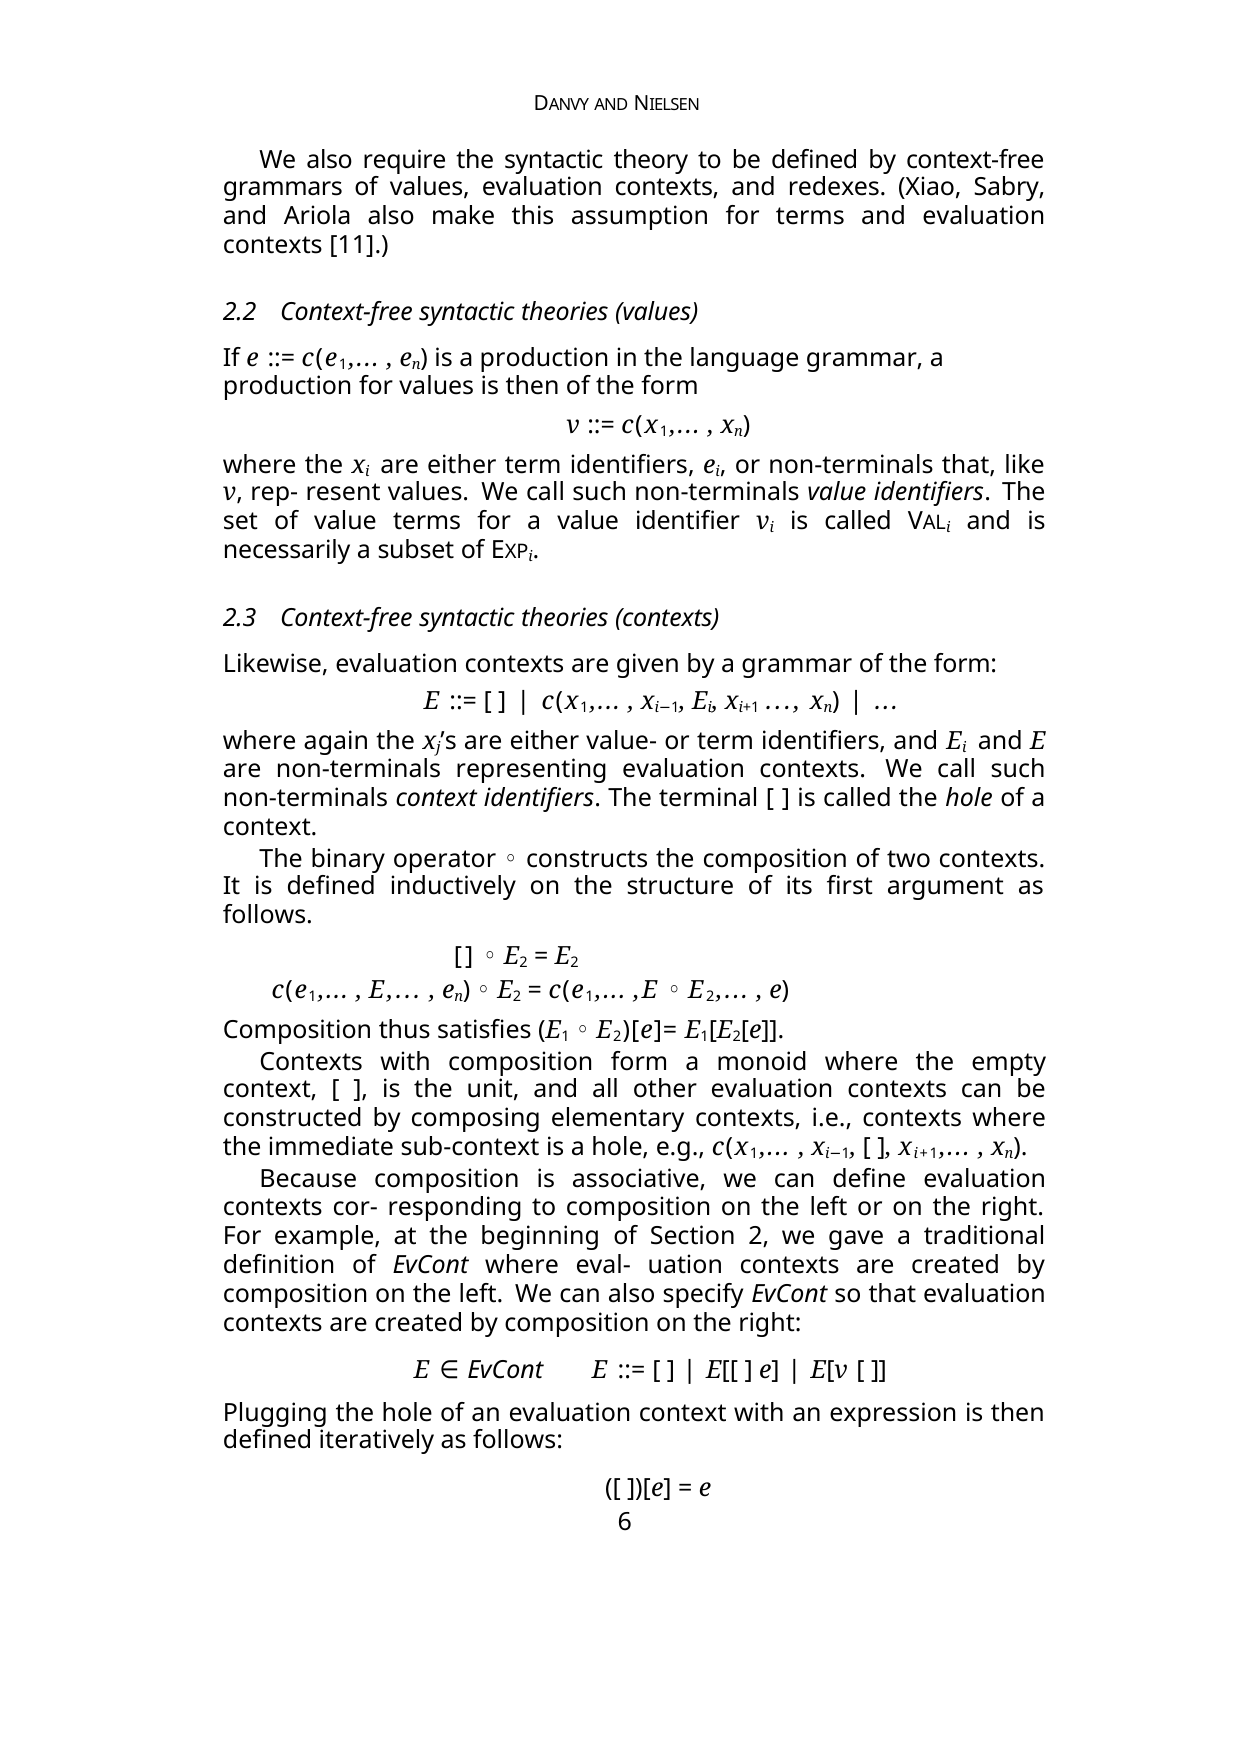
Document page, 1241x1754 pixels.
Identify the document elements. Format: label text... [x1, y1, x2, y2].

text Plugging the hole of an evaluation context with an expression is then defined iteratively as follows: [223, 1398, 1045, 1456]
list Context-free syntactic theories (contexts) [223, 600, 1065, 634]
text Contexts with composition form a monoid where the empty context, [ ], is the unit, and all other evaluation contexts can be constructed by composing elementary contexts, i.e., contexts where the immediate sub-context is a hole, e.g., c(x1,... , xi−1, [ ], xi+1,... , xn). [223, 1047, 1046, 1163]
text If e ::= c(e1,... , en) is a production in the language grammar, a production for values is then of the form [223, 344, 1060, 402]
text where again the xj’s are either value- or term identifiers, and Ei and E are non-terminals representing evaluation contexts. We call such non-terminals context identiﬁers. The terminal [ ] is called the hole of a context. [223, 727, 1046, 842]
text We also require the syntactic theory to be defined by context-free grammars of values, evaluation contexts, and redexes. (Xiao, Sabry, and Ariola also make this assumption for terms and evaluation contexts [11].) [223, 145, 1046, 261]
text E ∈ EvCont E ::= [ ] | E[[ ] e] | E[v [ ]] [413, 1352, 1065, 1386]
text ([ ])[e] = e [251, 1469, 1065, 1504]
text Because composition is associative, we can define evaluation contexts cor- responding to composition on the left or on the right. For example, at the beginning of Section 2, we gave a traditional definition of EvCont where eval- uation contexts are created by composition on the left. We can also specify EvCont so that evaluation contexts are created by composition on the right: [223, 1164, 1046, 1338]
text Composition thus satisfies (E1 ◦ E2)[e]= E1[E2[e]]. [223, 1011, 1065, 1045]
text [] ◦ E2 = E2 [453, 937, 1065, 971]
text The binary operator ◦ constructs the composition of two contexts. It is defined inductively on the structure of its first argument as follows. [223, 844, 1045, 931]
text Likewise, evaluation contexts are given by a grammar of the form: [223, 645, 1065, 679]
list Context-free syntactic theories (values) [223, 294, 1065, 328]
text c(e1,... , E,... , en) ◦ E2 = c(e1,... ,E ◦ E2,... , e) [271, 971, 1065, 1006]
text where the xi are either term identifiers, ei, or non-terminals that, like v, rep- resent values. We call such non-terminals value identiﬁers. The set of value terms for a value identifier vi is called Vali and is necessarily a subset of Expi. [223, 450, 1045, 566]
text E ::= [ ] | c(x1,... , xi−1, Ei, xi+1 ..., xn) | ... [256, 683, 1065, 717]
text v ::= c(x1,... , xn) [251, 407, 1065, 441]
